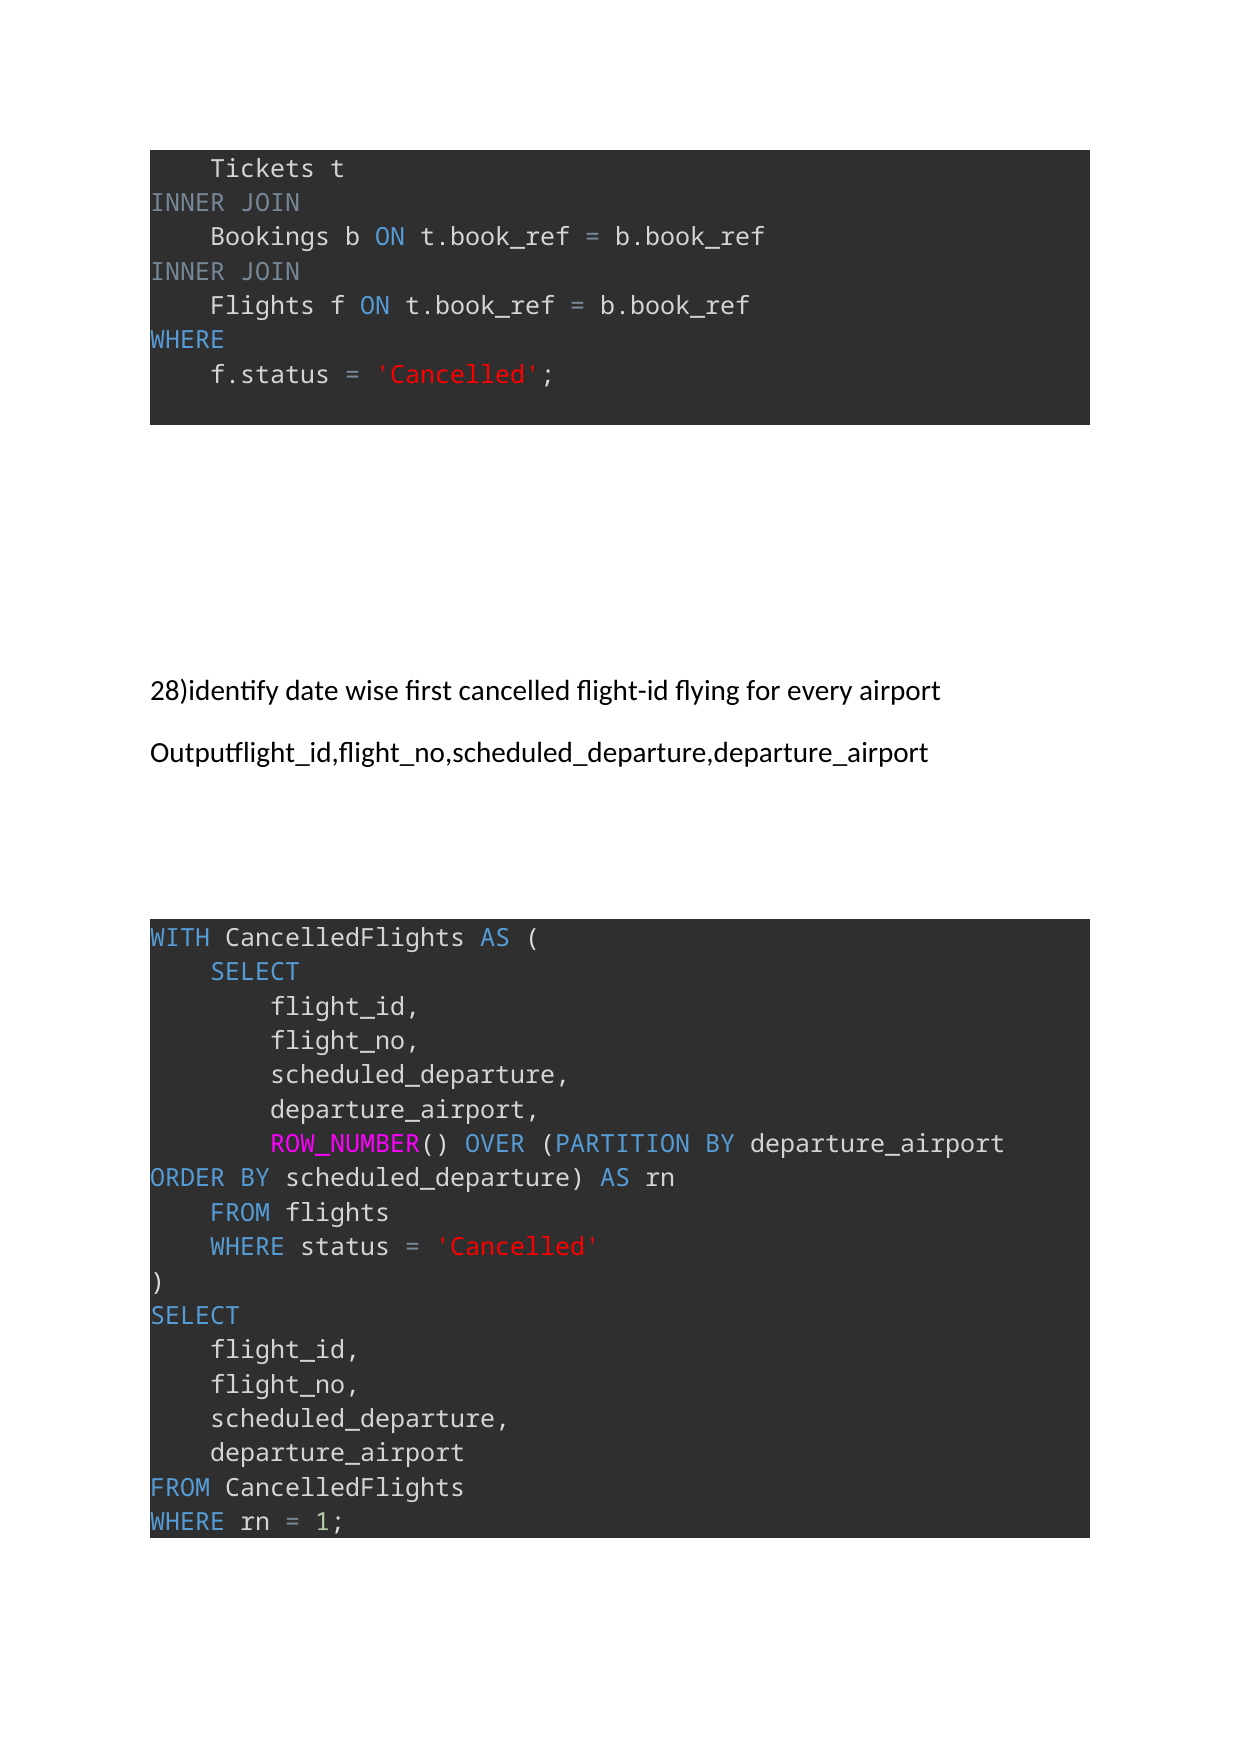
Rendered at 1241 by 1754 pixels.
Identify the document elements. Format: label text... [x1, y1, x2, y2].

text Bookings b ON t.book_ref = b.book_ref [150, 219, 1090, 253]
text FROM CancelledFlights [150, 1469, 1090, 1503]
text WHERE status = 'Cancelled' [150, 1228, 1090, 1263]
text SELECT [150, 953, 1090, 988]
text flight_no, [150, 1022, 1090, 1057]
text WHERE [150, 322, 1090, 356]
text ) [150, 1263, 1090, 1297]
text INNER JOIN [150, 184, 1090, 219]
text departure_airport [150, 1435, 1090, 1469]
text INNER JOIN [150, 253, 1090, 287]
text Tickets t [150, 150, 1090, 184]
text WITH CancelledFlights AS ( [150, 919, 1090, 953]
text SELECT [150, 1297, 1090, 1332]
text scheduled_departure, [150, 1057, 1090, 1091]
text WHERE rn = 1; [150, 1503, 1090, 1538]
text departure_airport, [150, 1091, 1090, 1125]
text f.status = 'Cancelled'; [150, 356, 1090, 391]
text flight_id, [150, 988, 1090, 1022]
text Flights f ON t.book_ref = b.book_ref [150, 287, 1090, 322]
text flight_id, [150, 1332, 1090, 1366]
text FROM flights [150, 1194, 1090, 1228]
text ROW_NUMBER() OVER (PARTITION BY departure_airport ORDER BY scheduled_departure) AS rn [150, 1125, 1090, 1194]
text scheduled_departure, [150, 1400, 1090, 1435]
text Outputflight_id,flight_no,scheduled_departure,departure_airport [150, 734, 1090, 769]
text flight_no, [150, 1366, 1090, 1400]
text 28)identify date wise first cancelled flight-id flying for every airport [150, 672, 1090, 708]
